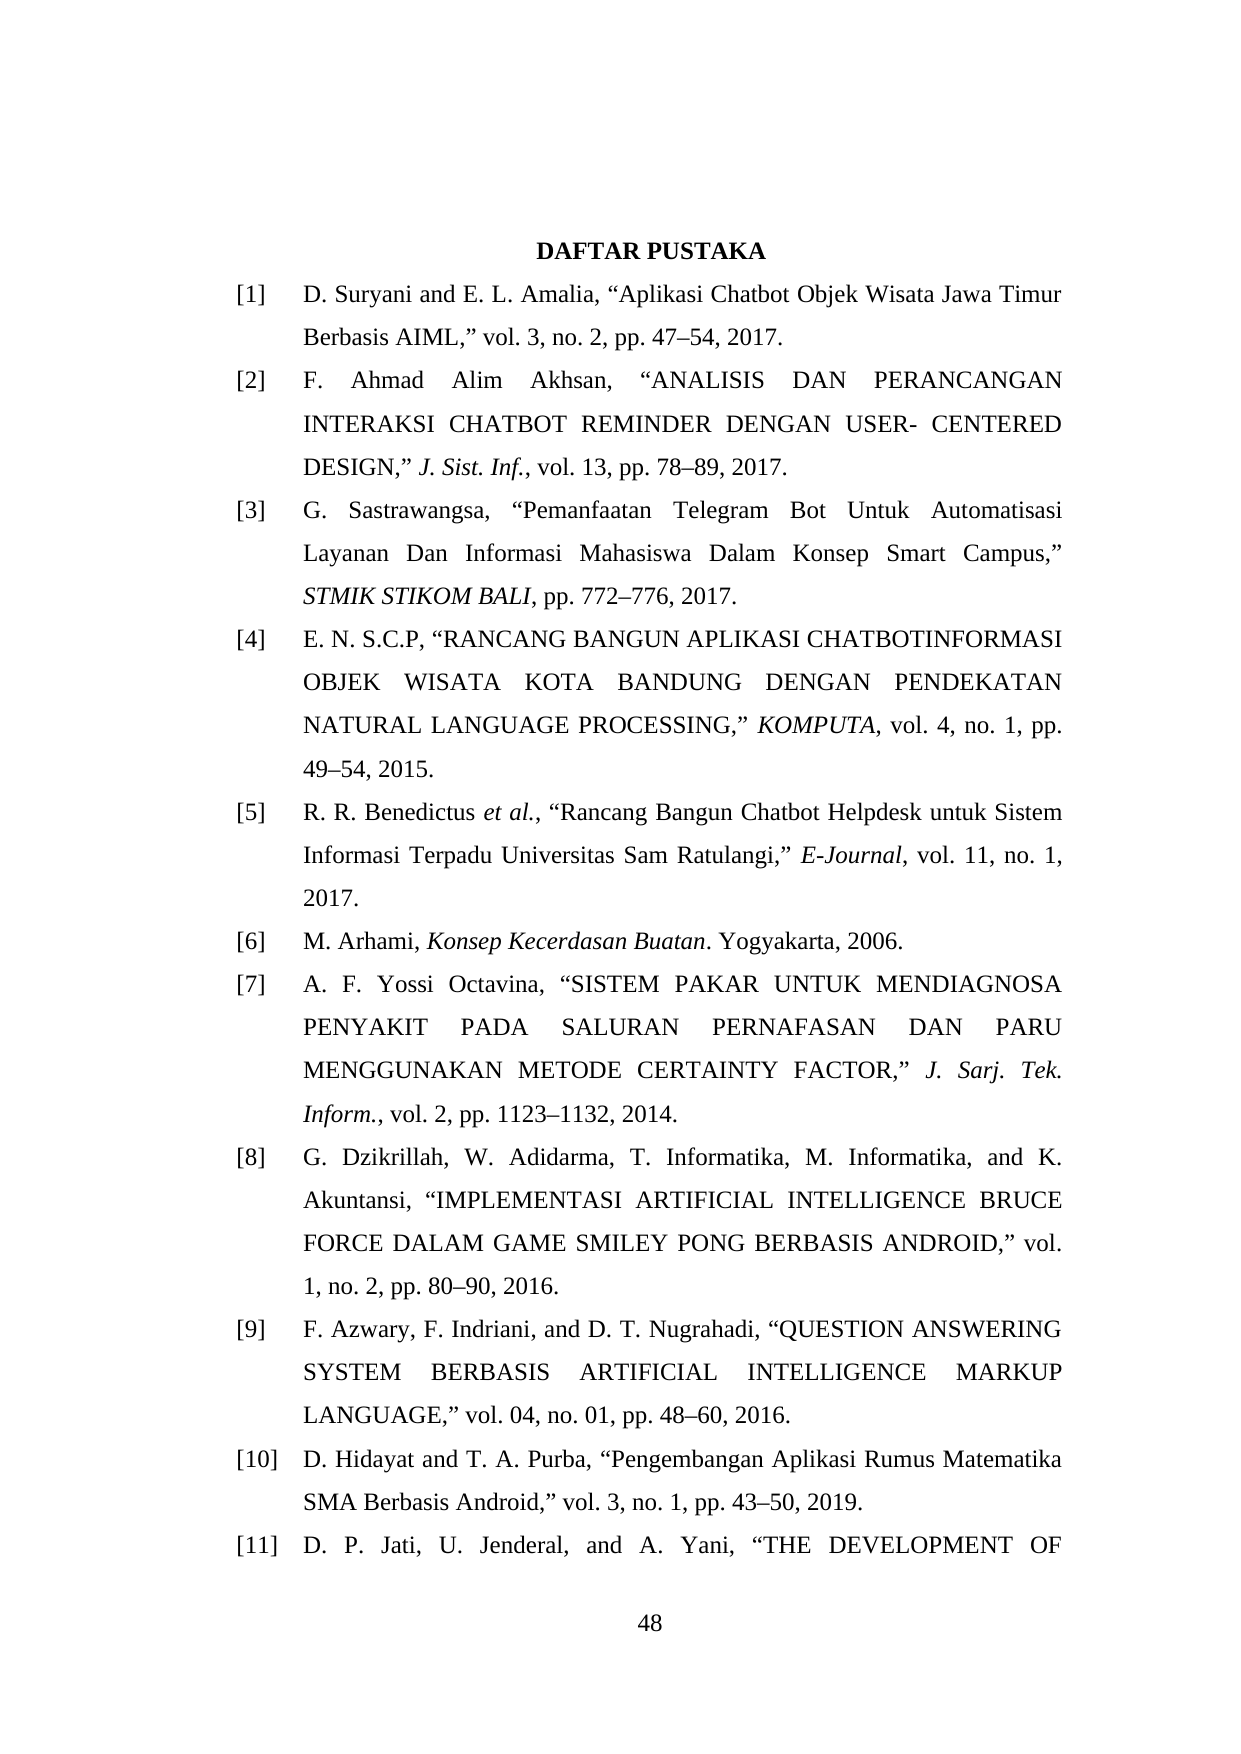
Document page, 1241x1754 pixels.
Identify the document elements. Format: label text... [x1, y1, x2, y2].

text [236, 1530, 1063, 1559]
text [1] D. Suryani and E. L. Amalia, “Aplikasi Chatbot Objek Wisata Jawa Timur Berbasis AIML,” vol. 3, no. 2, pp. 47–54, 2017. [236, 279, 1063, 351]
text [2] F. Ahmad Alim Akhsan, “ANALISIS DAN PERANCANGAN INTERAKSI CHATBOT REMINDER DENGAN USER- CENTERED DESIGN,” J. Sist. Inf., vol. 13, pp. 78–89, 2017. [236, 366, 1063, 481]
text DAFTAR PUSTAKA [461, 236, 1063, 265]
text [5] R. R. Benedictus et al., “Rancang Bangun Chatbot Helpdesk untuk Sistem Informasi Terpadu Universitas Sam Ratulangi,” E-Journal, vol. 11, no. 1, 2017. [236, 797, 1063, 912]
text [8] G. Dzikrillah, W. Adidarma, T. Informatika, M. Informatika, and K. Akuntansi, “IMPLEMENTASI ARTIFICIAL INTELLIGENCE BRUCE FORCE DALAM GAME SMILEY PONG BERBASIS ANDROID,” vol. 1, no. 2, pp. 80–90, 2016. [236, 1142, 1063, 1300]
text [3] G. Sastrawangsa, “Pemanfaatan Telegram Bot Untuk Automatisasi Layanan Dan Informasi Mahasiswa Dalam Konsep Smart Campus,” STMIK STIKOM BALI, pp. 772–776, 2017. [236, 495, 1063, 610]
text [7] A. F. Yossi Octavina, “SISTEM PAKAR UNTUK MENDIAGNOSA PENYAKIT PADA SALURAN PERNAFASAN DAN PARU MENGGUNAKAN METODE CERTAINTY FACTOR,” J. Sarj. Tek. Inform., vol. 2, pp. 1123–1132, 2014. [236, 969, 1063, 1127]
text [4] E. N. S.C.P, “RANCANG BANGUN APLIKASI CHATBOTINFORMASI OBJEK WISATA KOTA BANDUNG DENGAN PENDEKATAN NATURAL LANGUAGE PROCESSING,” KOMPUTA, vol. 4, no. 1, pp. 49–54, 2015. [236, 624, 1063, 782]
text [9] F. Azwary, F. Indriani, and D. T. Nugrahadi, “QUESTION ANSWERING SYSTEM BERBASIS ARTIFICIAL INTELLIGENCE MARKUP LANGUAGE,” vol. 04, no. 01, pp. 48–60, 2016. [236, 1314, 1063, 1429]
text [6] M. Arhami, Konsep Kecerdasan Buatan. Yogyakarta, 2006. [236, 926, 1063, 955]
text [10] D. Hidayat and T. A. Purba, “Pengembangan Aplikasi Rumus Matematika SMA Berbasis Android,” vol. 3, no. 1, pp. 43–50, 2019. [236, 1444, 1063, 1516]
